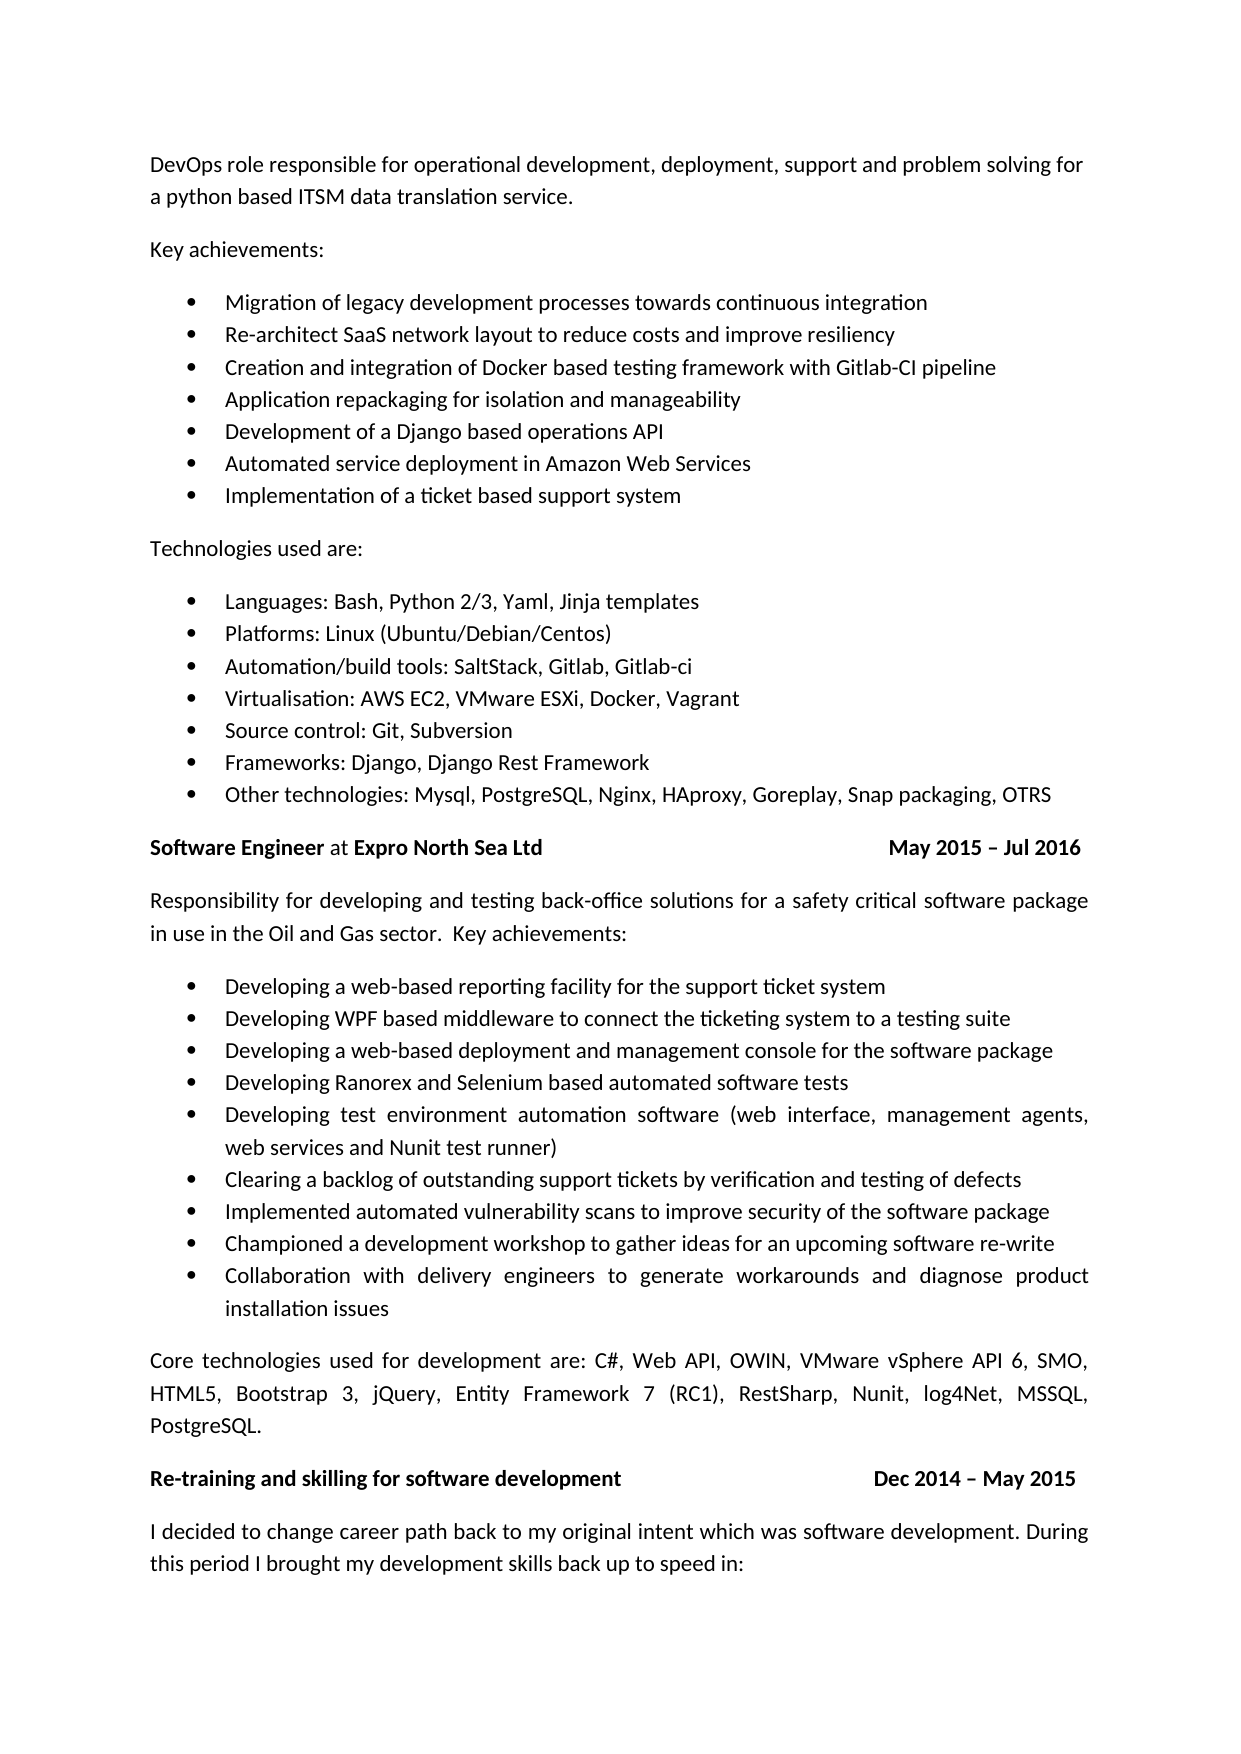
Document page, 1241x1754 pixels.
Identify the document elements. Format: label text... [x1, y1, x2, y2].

list Developing a web-based reporting facility for the support ticket system [187, 972, 1090, 1000]
list Frameworks: Django, Django Rest Framework [187, 748, 1090, 776]
text Key achievements: [150, 235, 1090, 263]
list Creation and integration of Docker based testing framework with Gitlab-CI pipeline [187, 353, 1090, 381]
list Developing a web-based deployment and management console for the software package [187, 1036, 1090, 1064]
list Collaboration with delivery engineers to generate workarounds and diagnose product installation issues [187, 1261, 1090, 1322]
list Languages: Bash, Python 2/3, Yaml, Jinja templates [187, 587, 1090, 615]
text I decided to change career path back to my original intent which was software development. During this period I brought my development skills back up to speed in: [150, 1517, 1090, 1577]
text Re-training and skilling for software development Dec 2014 – May 2015 [150, 1464, 1090, 1492]
list Implemented automated vulnerability scans to improve security of the software package [187, 1197, 1090, 1225]
list Developing WPF based middleware to connect the ticketing system to a testing suite [187, 1004, 1090, 1032]
list Platforms: Linux (Ubuntu/Debian/Centos) [187, 619, 1090, 648]
list Implementation of a ticket based support system [187, 481, 1090, 509]
text Core technologies used for development are: C#, Web API, OWIN, VMware vSphere API 6, SMO, HTML5, Bootstrap 3, jQuery, Entity Framework 7 (RC1), RestSharp, Nunit, log4Net, MSSQL, PostgreSQL. [150, 1347, 1090, 1439]
list Championed a development workshop to gather ideas for an upcoming software re-write [187, 1229, 1090, 1257]
list Automated service deployment in Amazon Web Services [187, 449, 1090, 477]
list Application repackaging for isolation and manageability [187, 385, 1090, 413]
list Migration of legacy development processes towards continuous integration [187, 288, 1090, 316]
list Virtualisation: AWS EC2, VMware ESXi, Docker, Vagrant [187, 684, 1090, 712]
text Technologies used are: [150, 534, 1090, 562]
list Source control: Git, Subversion [187, 716, 1090, 744]
list Developing test environment automation software (web interface, management agents, web services and Nunit test runner) [187, 1101, 1090, 1161]
list Automation/build tools: SaltStack, Gitlab, Gitlab-ci [187, 652, 1090, 680]
list Developing Ranorex and Selenium based automated software tests [187, 1068, 1090, 1096]
list Development of a Django based operations API [187, 417, 1090, 445]
list Other technologies: Mysql, PostgreSQL, Nginx, HAproxy, Goreplay, Snap packaging, OTRS [187, 781, 1090, 808]
list Clearing a backlog of outstanding support tickets by verification and testing of defects [187, 1165, 1090, 1193]
text Software Engineer at Expro North Sea Ltd May 2015 – Jul 2016 [150, 833, 1090, 862]
text Responsibility for developing and testing back-office solutions for a safety critical software package in use in the Oil and Gas sector. Key achievements: [150, 887, 1090, 947]
text DevOps role responsible for operational development, deployment, support and problem solving for a python based ITSM data translation service. [150, 150, 1090, 210]
list Re-architect SaaS network layout to reduce costs and improve resiliency [187, 320, 1090, 348]
